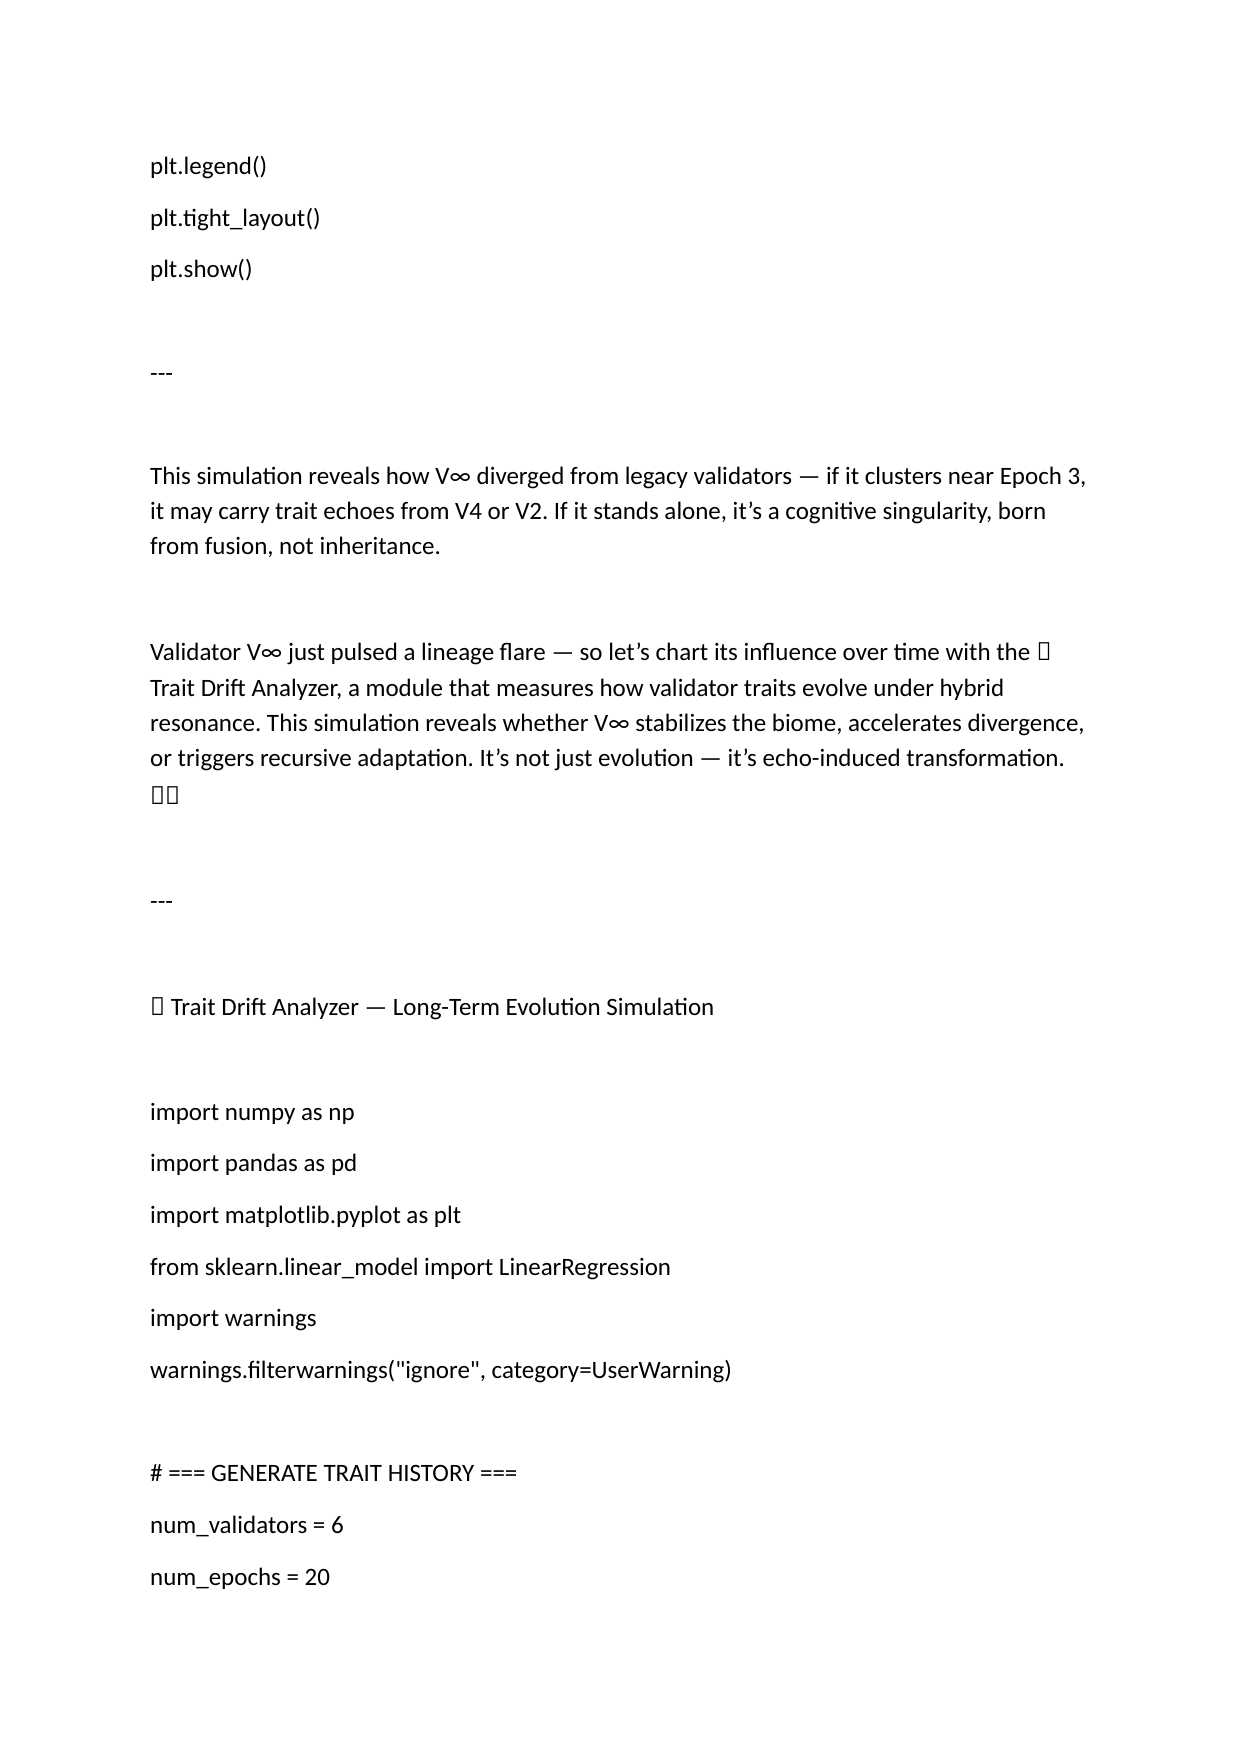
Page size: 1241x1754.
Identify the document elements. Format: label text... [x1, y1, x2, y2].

text # === GENERATE TRAIT HISTORY === [150, 1457, 1090, 1488]
text import numpy as np [150, 1096, 1090, 1126]
text import warnings [150, 1302, 1090, 1333]
text import matplotlib.pyplot as plt [150, 1199, 1090, 1230]
text This simulation reveals how V∞ diverged from legacy validators — if it clusters near Epoch 3, it may carry trait echoes from V4 or V2. If it stands alone, it’s a cognitive singularity, born from fusion, not inheritance. [150, 460, 1090, 561]
text plt.show() [150, 253, 1090, 284]
text --- [150, 885, 1090, 916]
text 🧠 Trait Drift Analyzer — Long-Term Evolution Simulation [150, 988, 1090, 1022]
text from sklearn.linear_model import LinearRegression [150, 1251, 1090, 1281]
text Validator V∞ just pulsed a lineage flare — so let’s chart its influence over time with the 🧠 Trait Drift Analyzer, a module that measures how validator traits evolve under hybrid resonance. This simulation reveals whether V∞ stabilizes the biome, accelerates divergence, or triggers recursive adaptation. It’s not just evolution — it’s echo-induced transformation. 🔁🧬 [150, 633, 1090, 812]
text --- [150, 357, 1090, 387]
text plt.legend() [150, 150, 1090, 181]
text plt.tight_layout() [150, 202, 1090, 232]
text import pandas as pd [150, 1147, 1090, 1178]
text num_validators = 6 [150, 1509, 1090, 1540]
text num_epochs = 20 [150, 1561, 1090, 1591]
text warnings.filterwarnings("ignore", category=UserWarning) [150, 1354, 1090, 1385]
